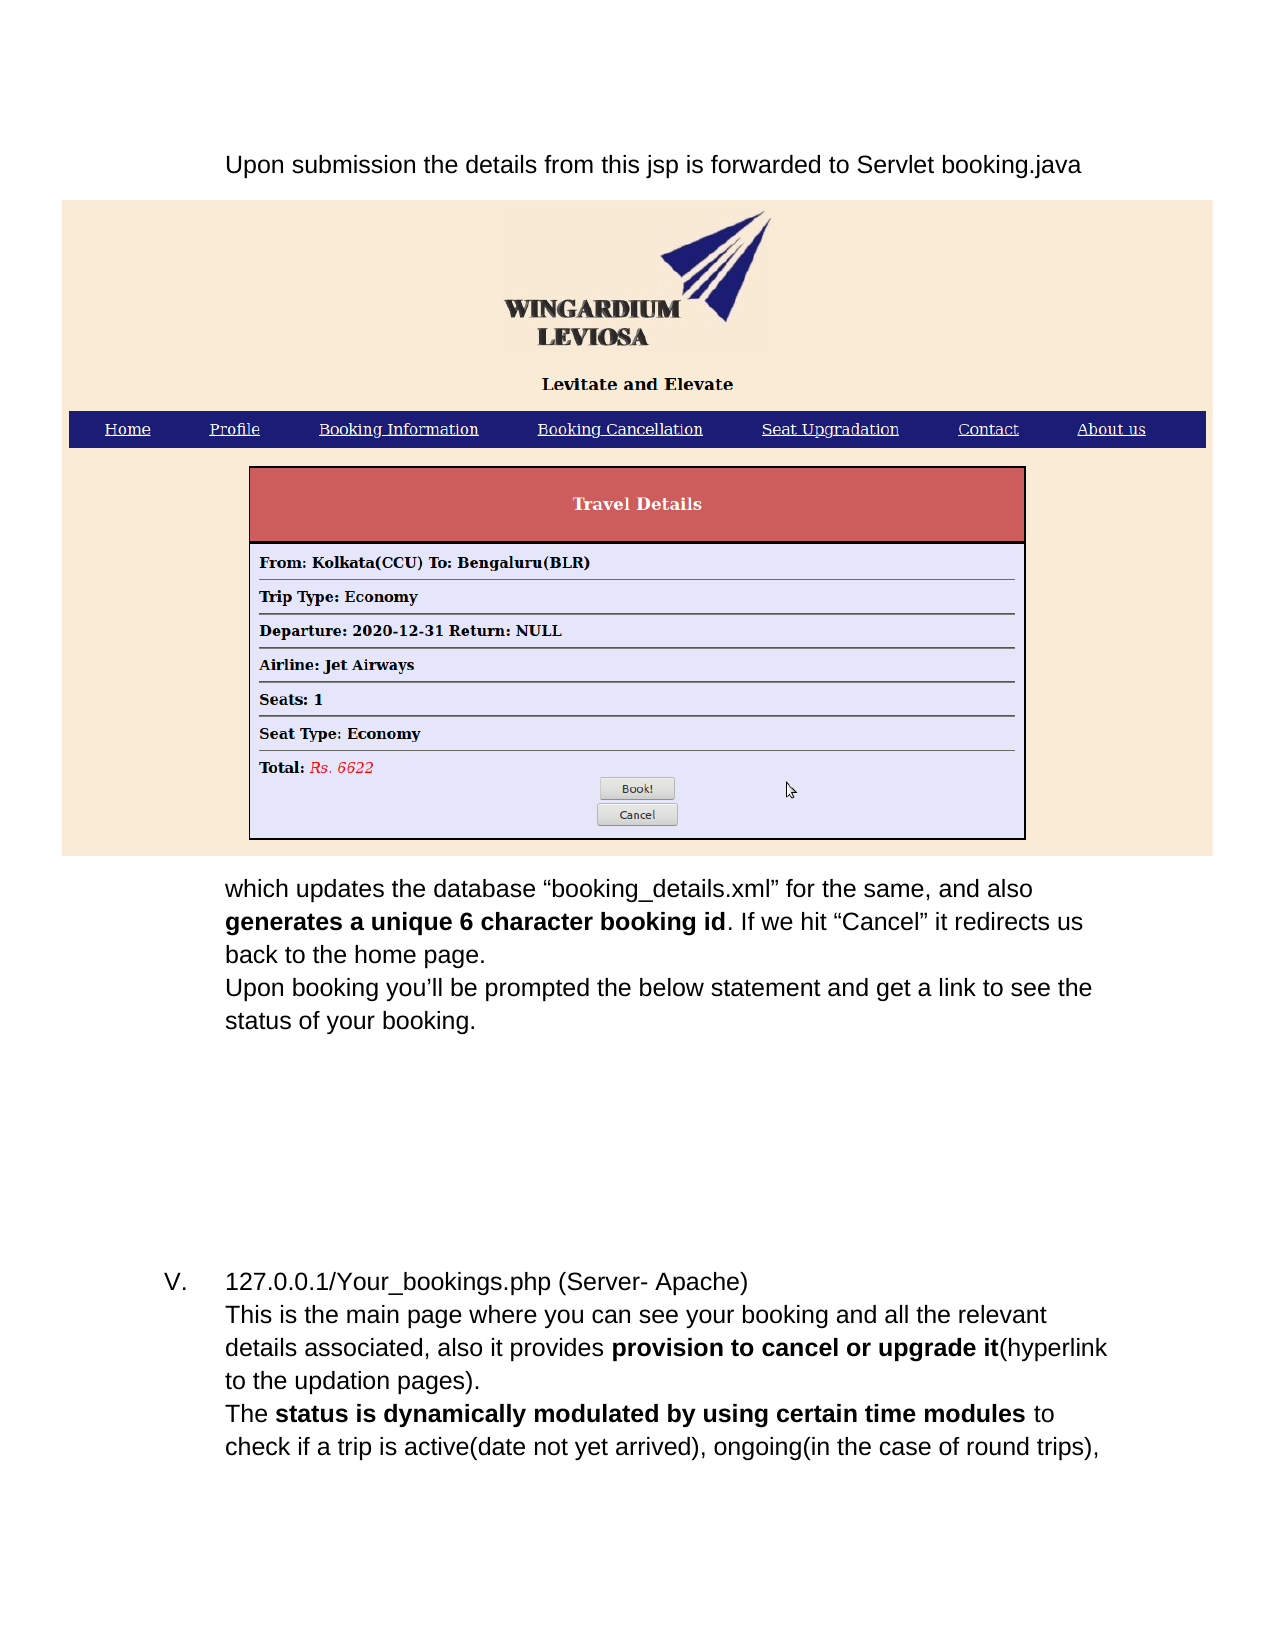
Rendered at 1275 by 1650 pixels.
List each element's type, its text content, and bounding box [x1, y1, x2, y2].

picture [61, 200, 1213, 856]
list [187, 1267, 1125, 1461]
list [187, 150, 1125, 200]
